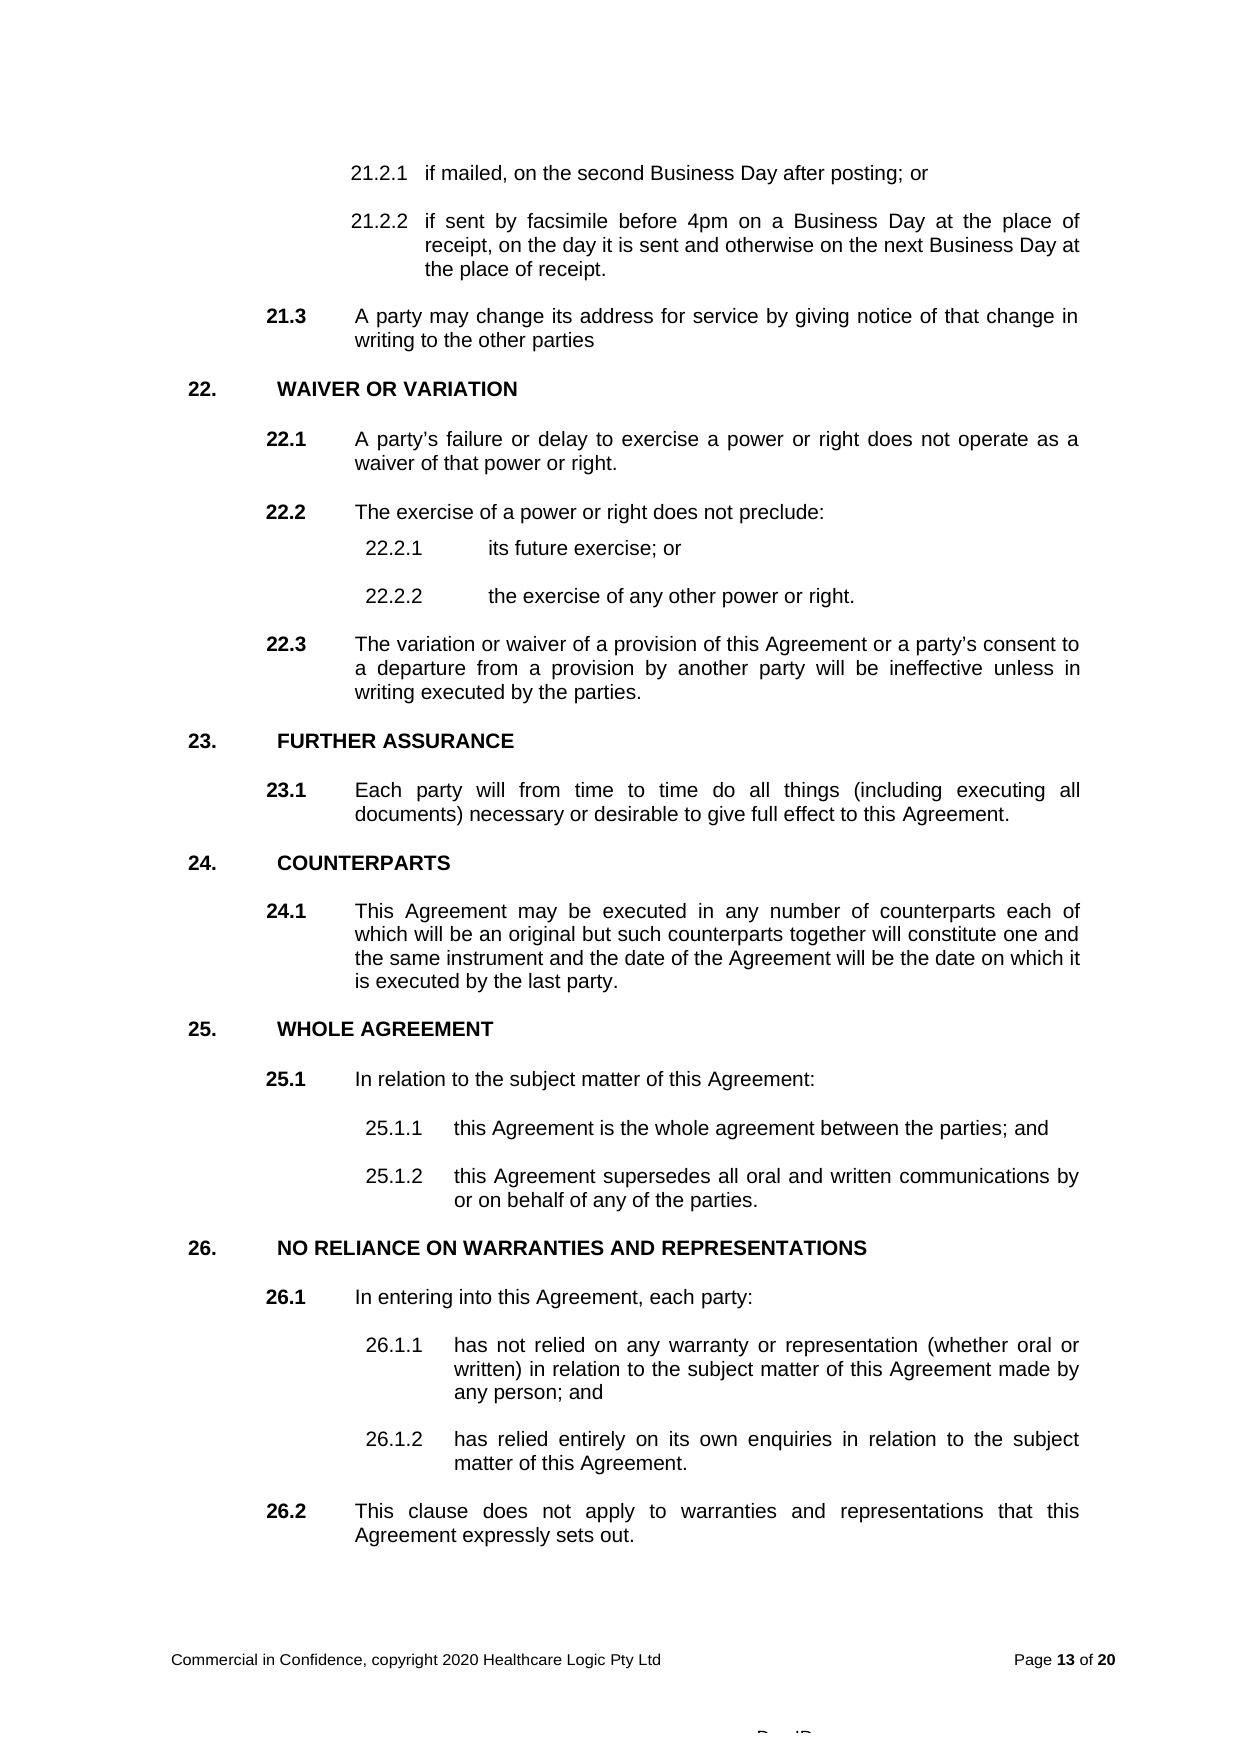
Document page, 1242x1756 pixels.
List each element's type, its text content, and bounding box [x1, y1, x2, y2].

subtitle COUNTERPARTS [188, 851, 1137, 875]
list if sent by facsimile before 4pm on a Business Day at the place of receipt, on the day it is sent and otherwise on the next Business Day at the place of receipt. [351, 209, 1081, 281]
list This clause does not apply to warranties and representations that this Agreement expressly sets out. [266, 1499, 1080, 1547]
list this Agreement supersedes all oral and written communications by or on behalf of any of the parties. [365, 1164, 1080, 1211]
subtitle NO RELIANCE ON WARRANTIES AND REPRESENTATIONS [188, 1235, 1137, 1259]
list In relation to the subject matter of this Agreement: [266, 1067, 1137, 1091]
list In entering into this Agreement, each party: [266, 1285, 1137, 1309]
list if mailed, on the second Business Day after posting; or [350, 161, 1137, 185]
list The exercise of a power or right does not preclude: [266, 499, 1137, 523]
list has relied entirely on its own enquiries in relation to the subject matter of this Agreement. [365, 1428, 1080, 1474]
list the exercise of any other power or right. [365, 584, 1137, 608]
list A party’s failure or delay to exercise a power or right does not operate as a waiver of that power or right. [266, 426, 1080, 474]
subtitle FURTHER ASSURANCE [188, 729, 1137, 753]
subtitle WHOLE AGREEMENT [188, 1017, 1137, 1041]
subtitle WAIVER OR VARIATION [188, 377, 1137, 401]
list its future exercise; or [365, 536, 1137, 560]
text Commercial in Confidence, copyright 2020 Healthcare Logic Pty Ltd Page 13 of 20 [171, 1650, 1137, 1668]
list has not relied on any warranty or representation (whether oral or written) in relation to the subject matter of this Agreement made by any person; and [365, 1333, 1080, 1404]
list A party may change its address for service by giving notice of that change in writing to the other parties [266, 304, 1079, 352]
list Each party will from time to time do all things (including executing all documents) necessary or desirable to give full effect to this Agreement. [266, 778, 1080, 826]
list This Agreement may be executed in any number of counterparts each of which will be an original but such counterparts together will constitute one and the same instrument and the date of the Agreement will be the date on which it is executed by the last party. [266, 899, 1081, 993]
list this Agreement is the whole agreement between the parties; and [365, 1116, 1137, 1139]
list The variation or waiver of a provision of this Agreement or a party’s consent to a departure from a provision by another party will be ineffective unless in writing executed by the parties. [266, 632, 1081, 704]
